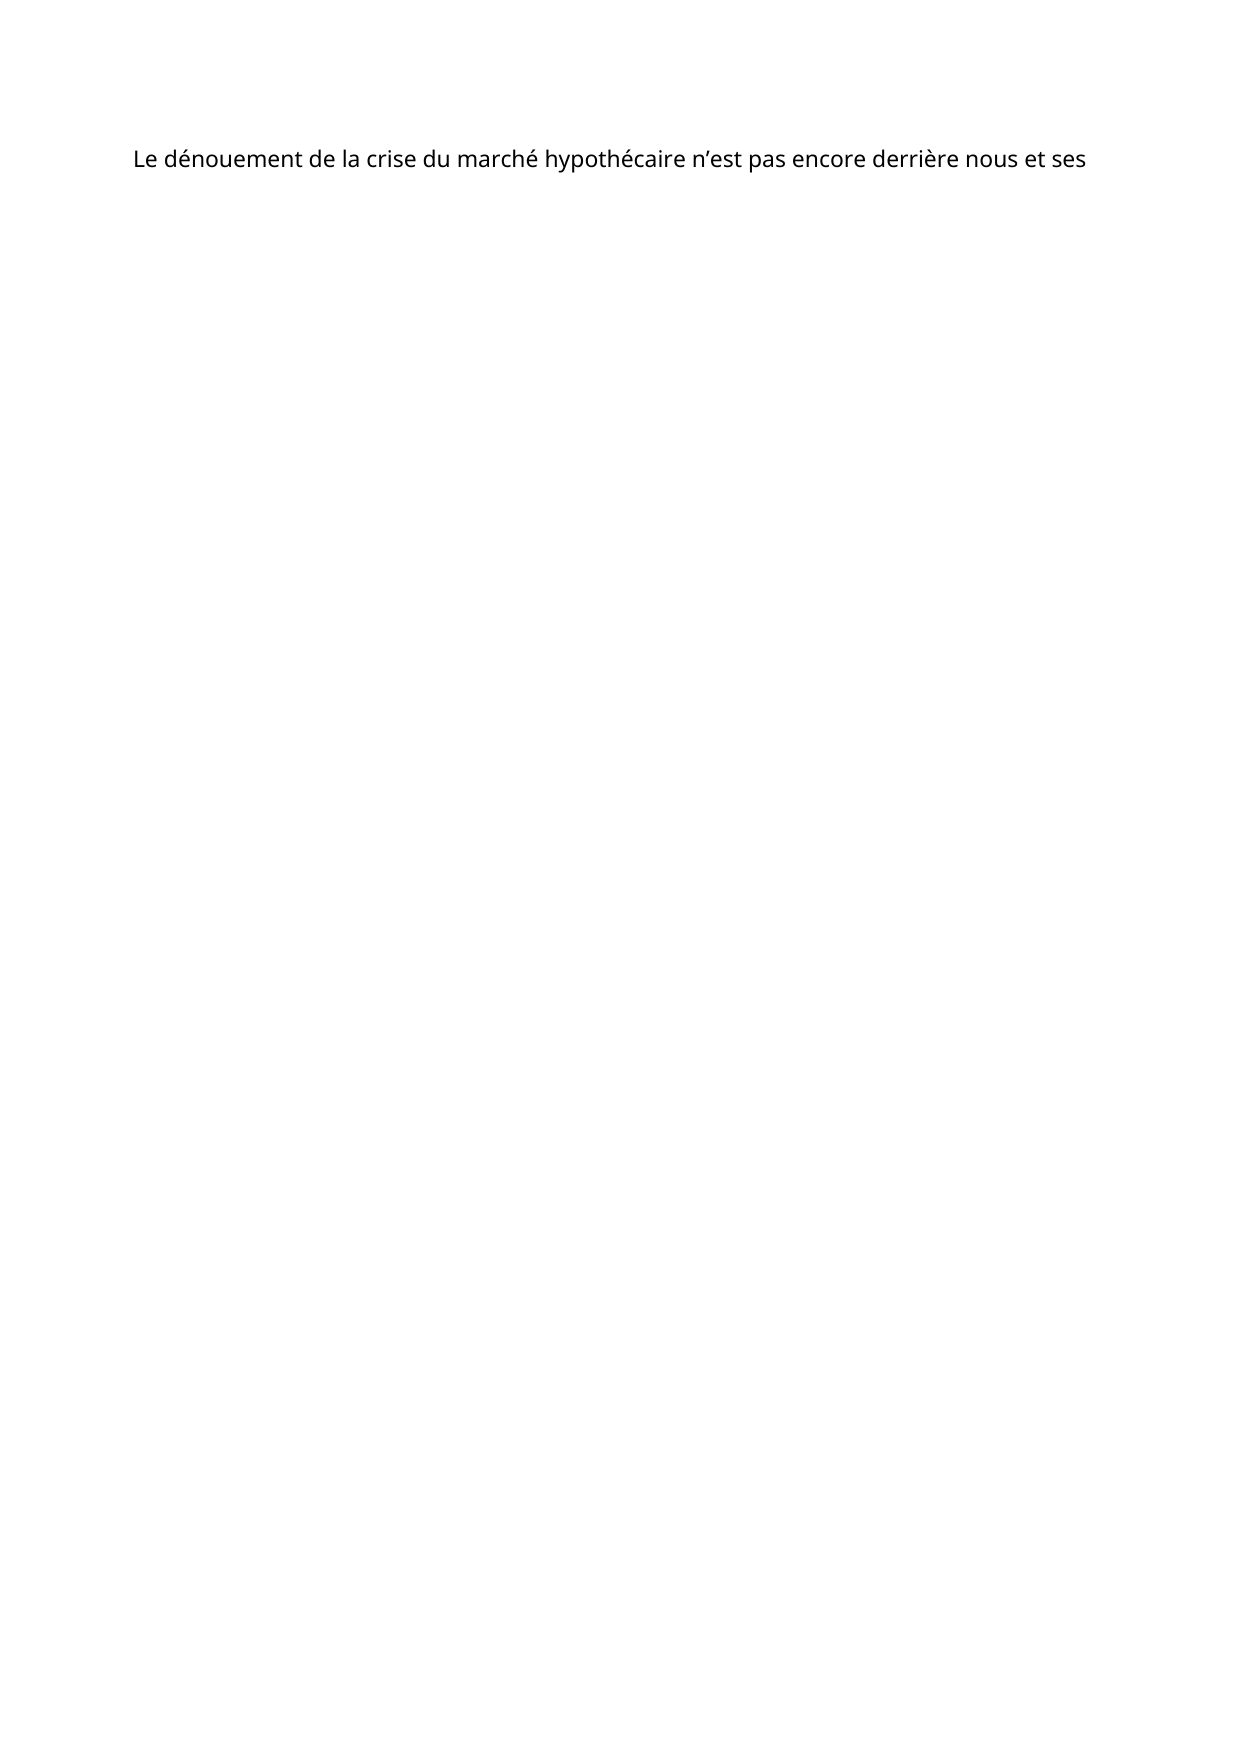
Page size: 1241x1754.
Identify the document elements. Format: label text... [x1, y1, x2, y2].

text Le dénouement de la crise du marché hypothécaire n’est pas encore derrière nous et ses [133, 143, 1114, 173]
